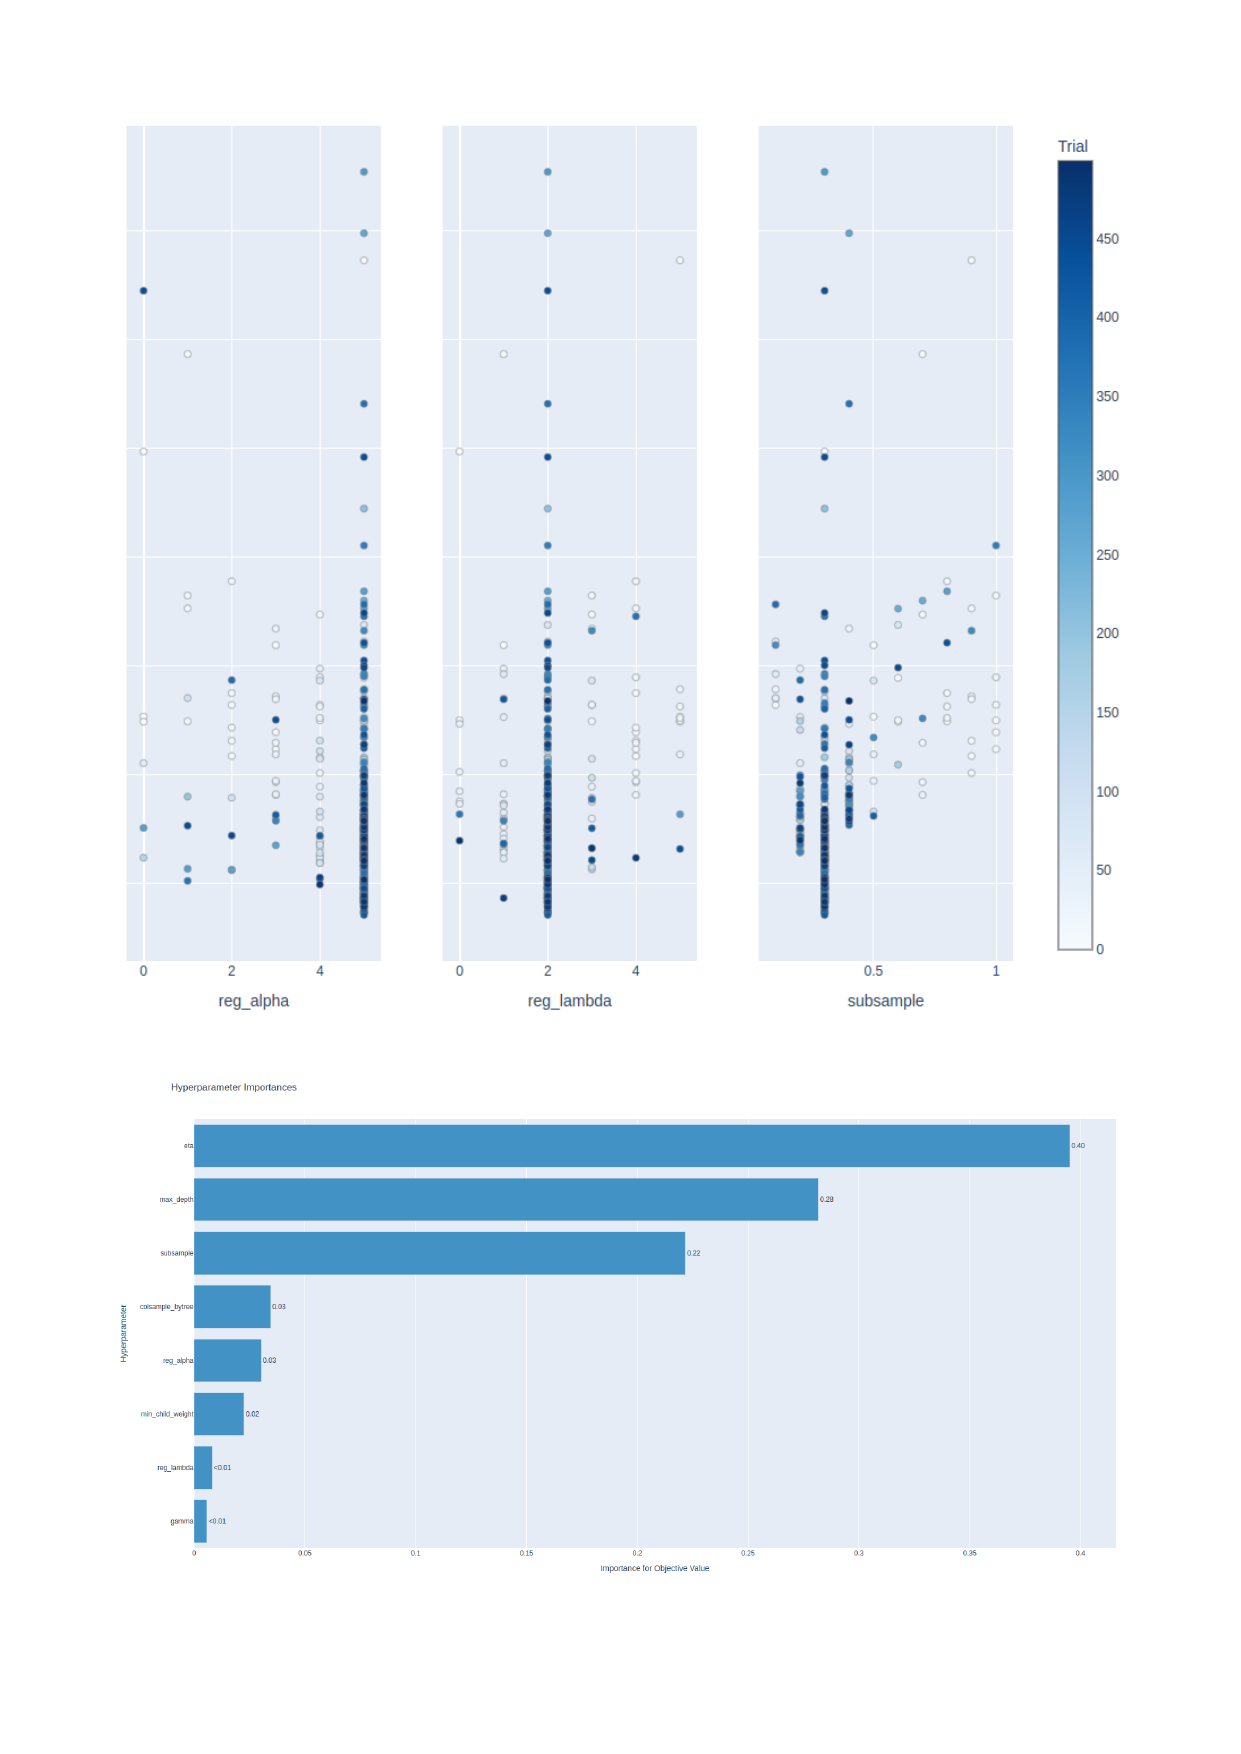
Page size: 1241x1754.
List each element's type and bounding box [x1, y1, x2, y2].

picture [118, 118, 1123, 1020]
picture [118, 1076, 1123, 1577]
